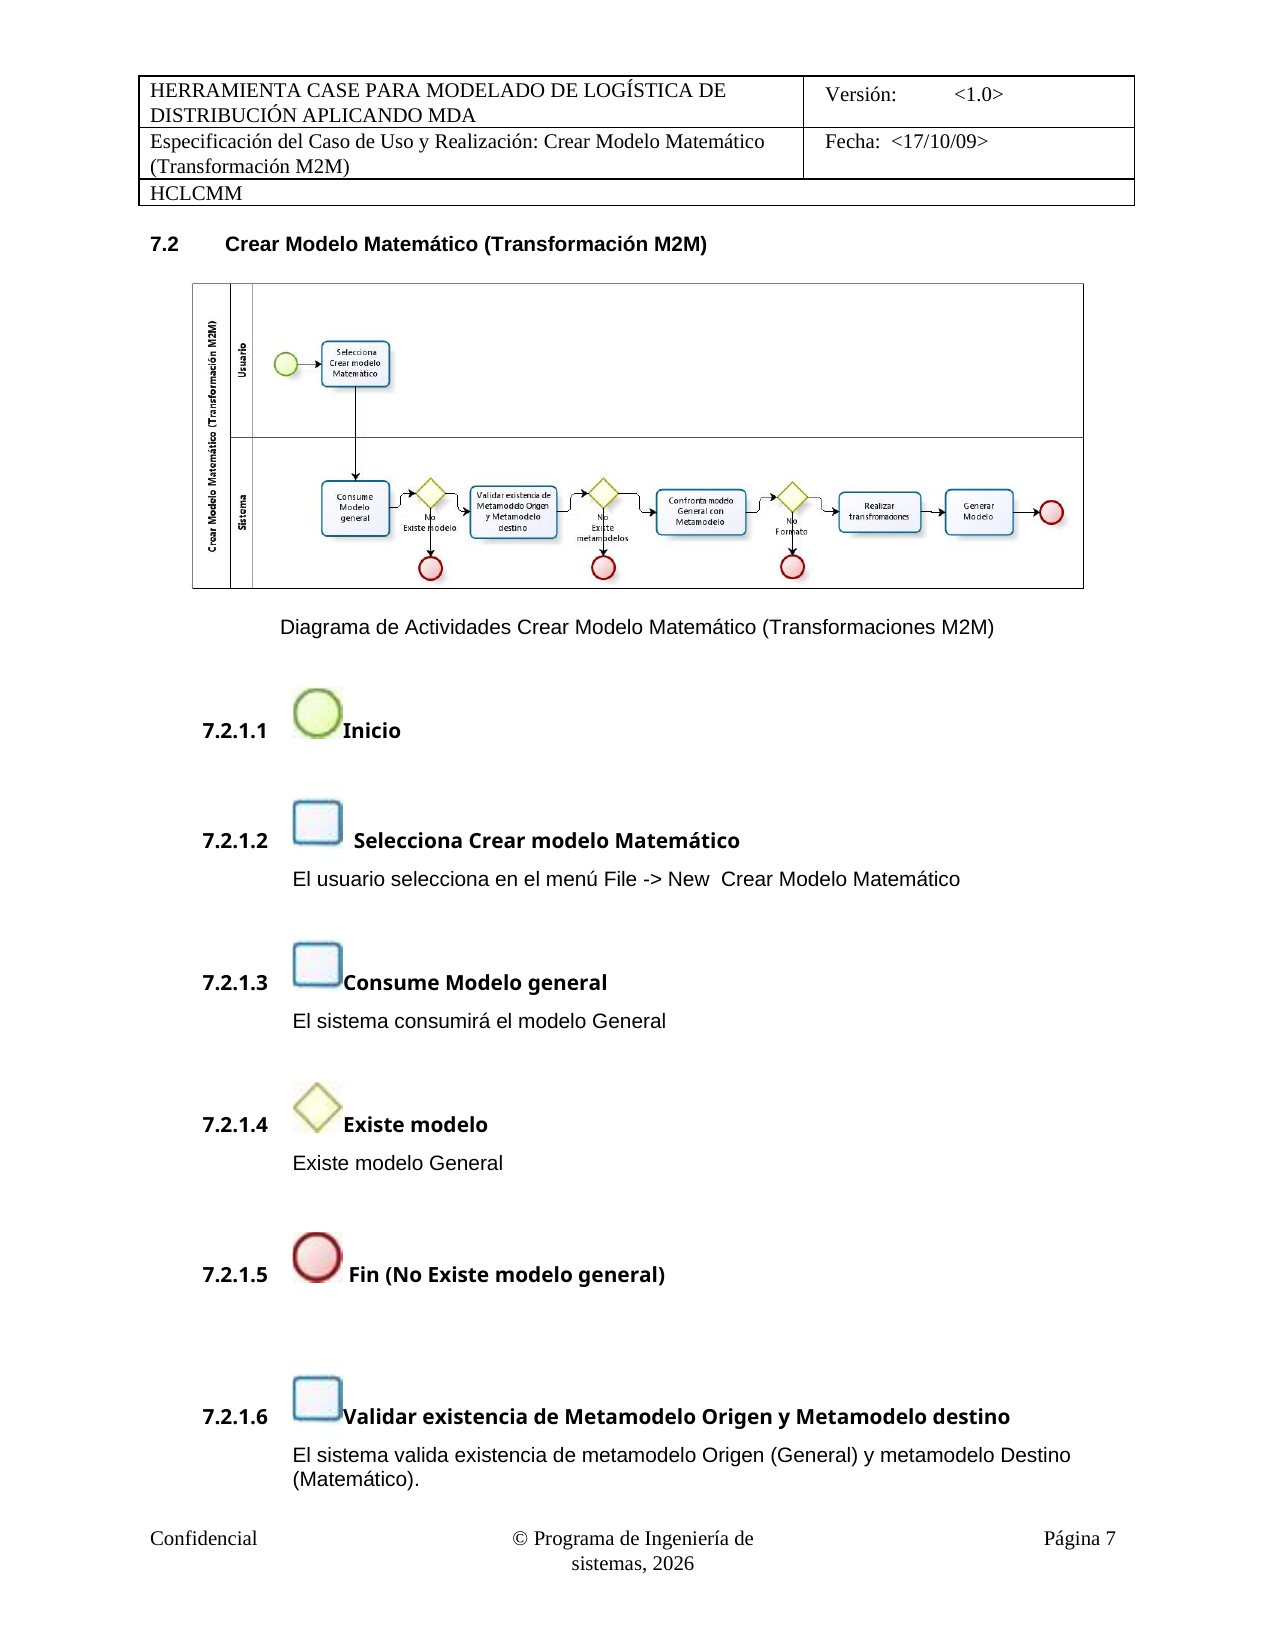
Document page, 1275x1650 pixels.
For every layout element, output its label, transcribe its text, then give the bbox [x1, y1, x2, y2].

picture [292, 687, 343, 739]
subtitle Fin (No Existe modelo general) [202, 1232, 1125, 1289]
subtitle Inicio [202, 688, 1125, 744]
picture [292, 939, 343, 991]
text Diagrama de Actividades Crear Modelo Matemático (Transformaciones M2M) [150, 615, 1125, 639]
subtitle Existe modelo [202, 1082, 1125, 1138]
text El sistema valida existencia de metamodelo Origen (General) y metamodelo Destino (Matemático). [292, 1443, 1125, 1491]
subtitle Selecciona Crear modelo Matemático [202, 798, 1125, 854]
picture [292, 797, 343, 849]
text Existe modelo General [292, 1151, 1125, 1175]
text El usuario selecciona en el menú File -> New Crear Modelo Matemático [292, 867, 1125, 891]
picture [292, 1374, 343, 1425]
picture [292, 1232, 343, 1283]
subtitle Crear Modelo Matemático (Transformación M2M) [150, 231, 1125, 256]
text El sistema consumirá el modelo General [292, 1009, 1125, 1033]
picture [292, 1081, 343, 1133]
subtitle Consume Modelo general [202, 940, 1125, 996]
picture [177, 268, 1098, 603]
subtitle Validar existencia de Metamodelo Origen y Metamodelo destino [202, 1374, 1125, 1431]
